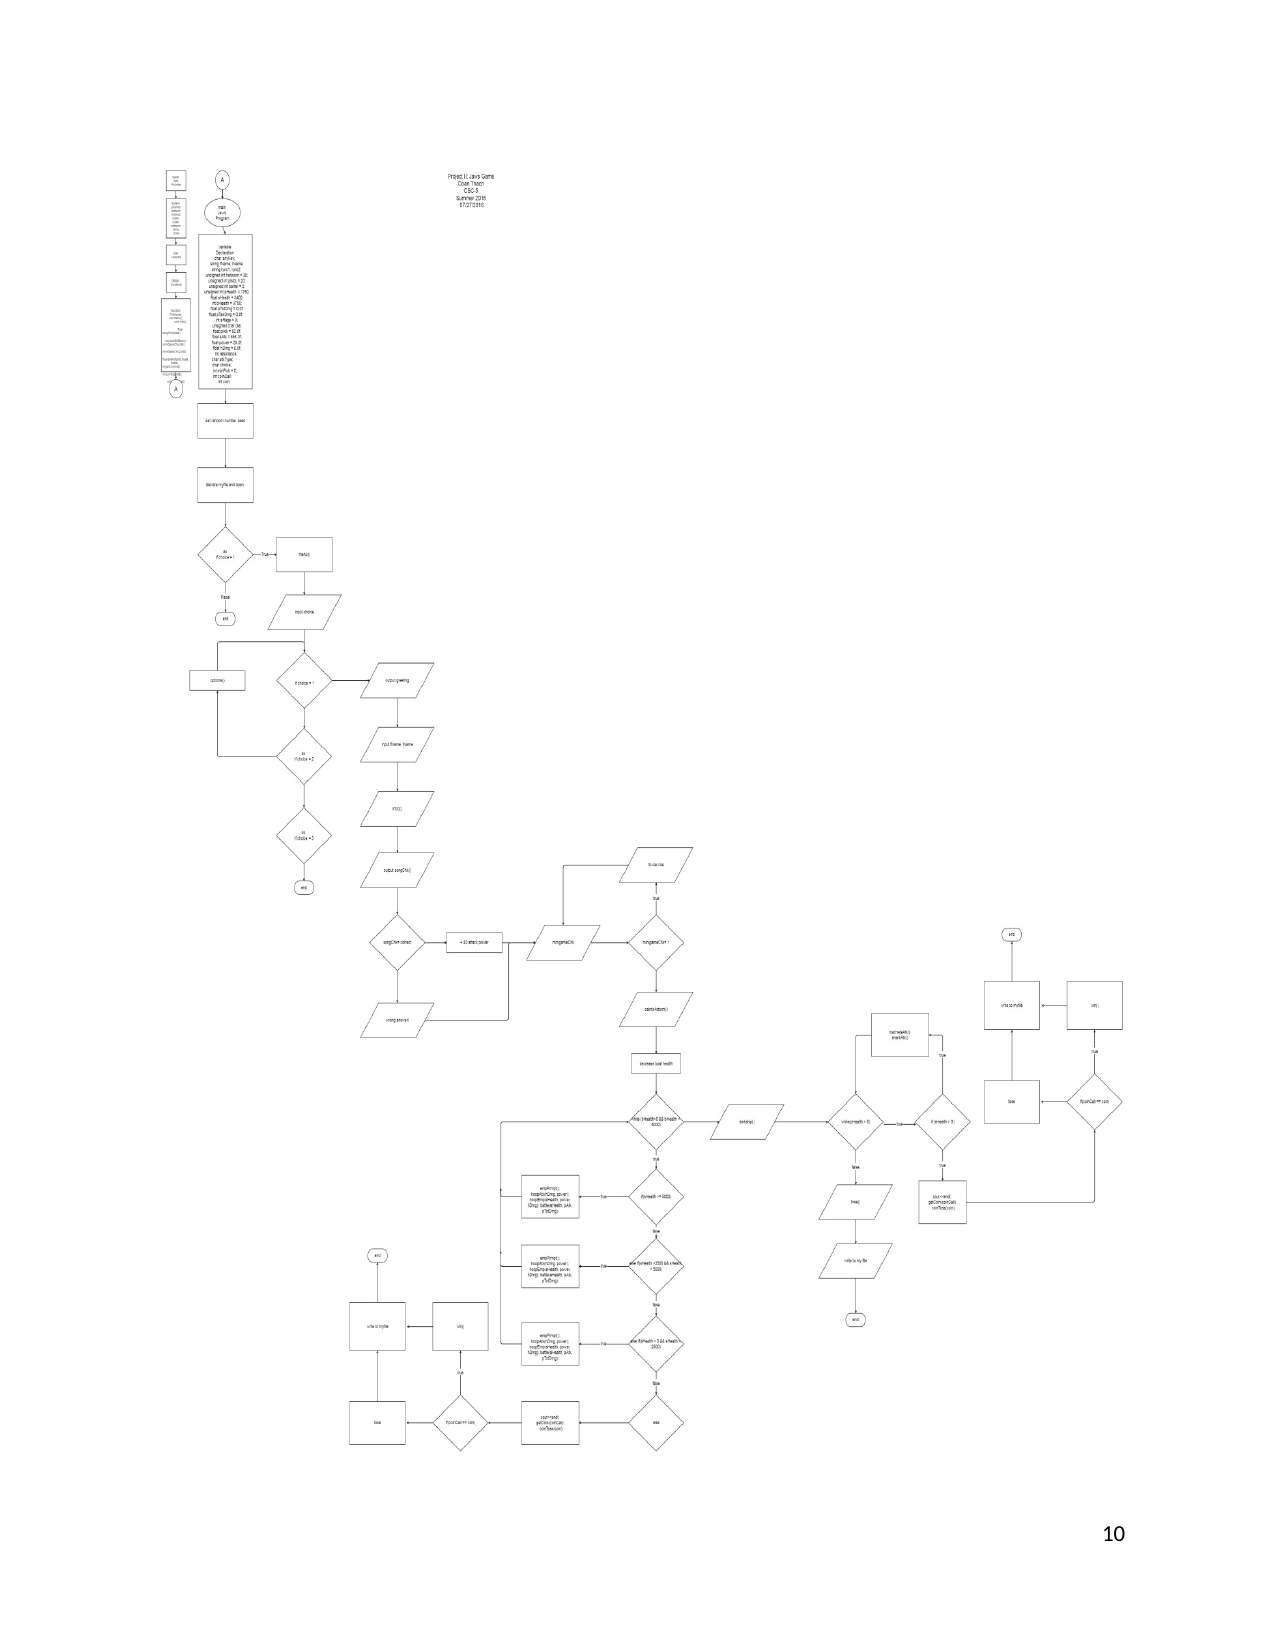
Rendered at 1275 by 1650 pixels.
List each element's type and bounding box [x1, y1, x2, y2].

picture [150, 150, 1125, 1456]
